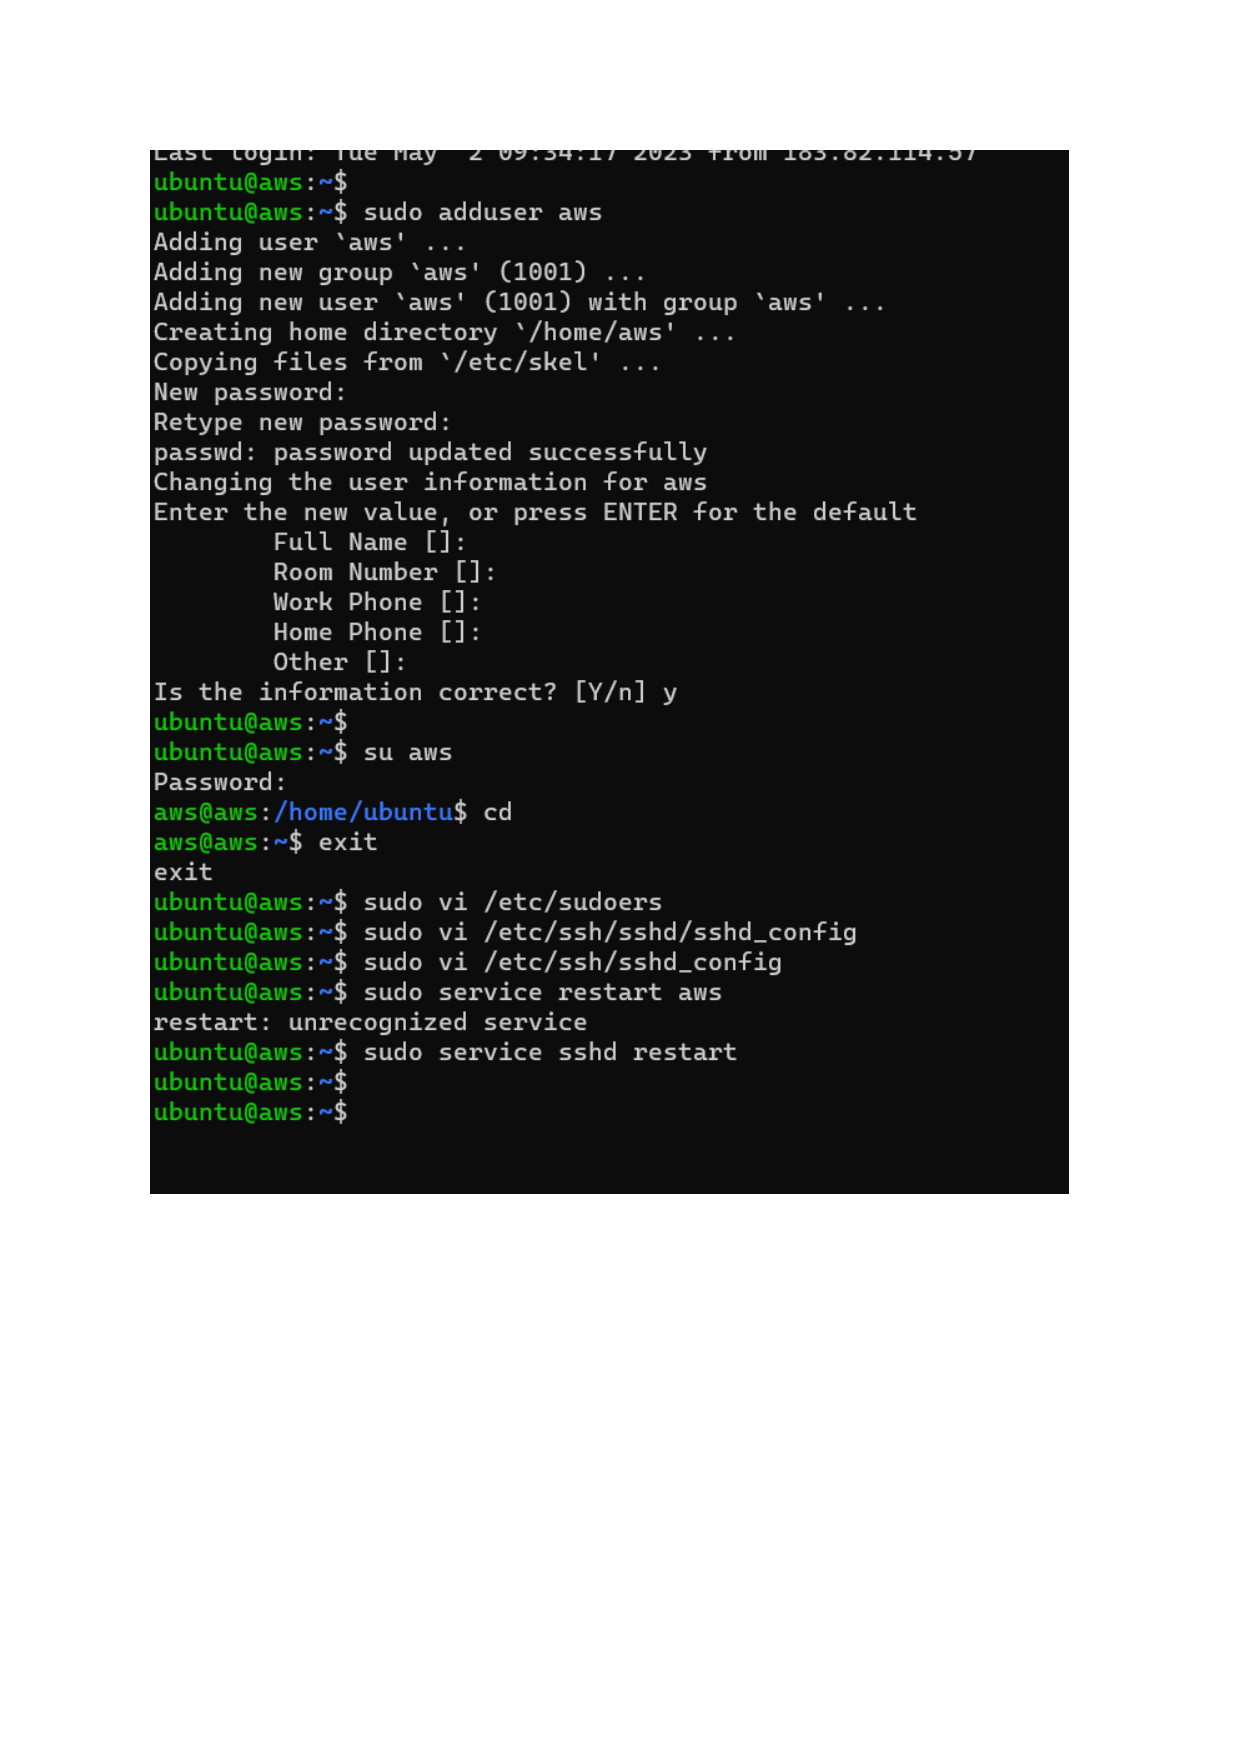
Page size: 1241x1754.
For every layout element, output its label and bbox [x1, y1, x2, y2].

picture [150, 150, 1069, 1194]
